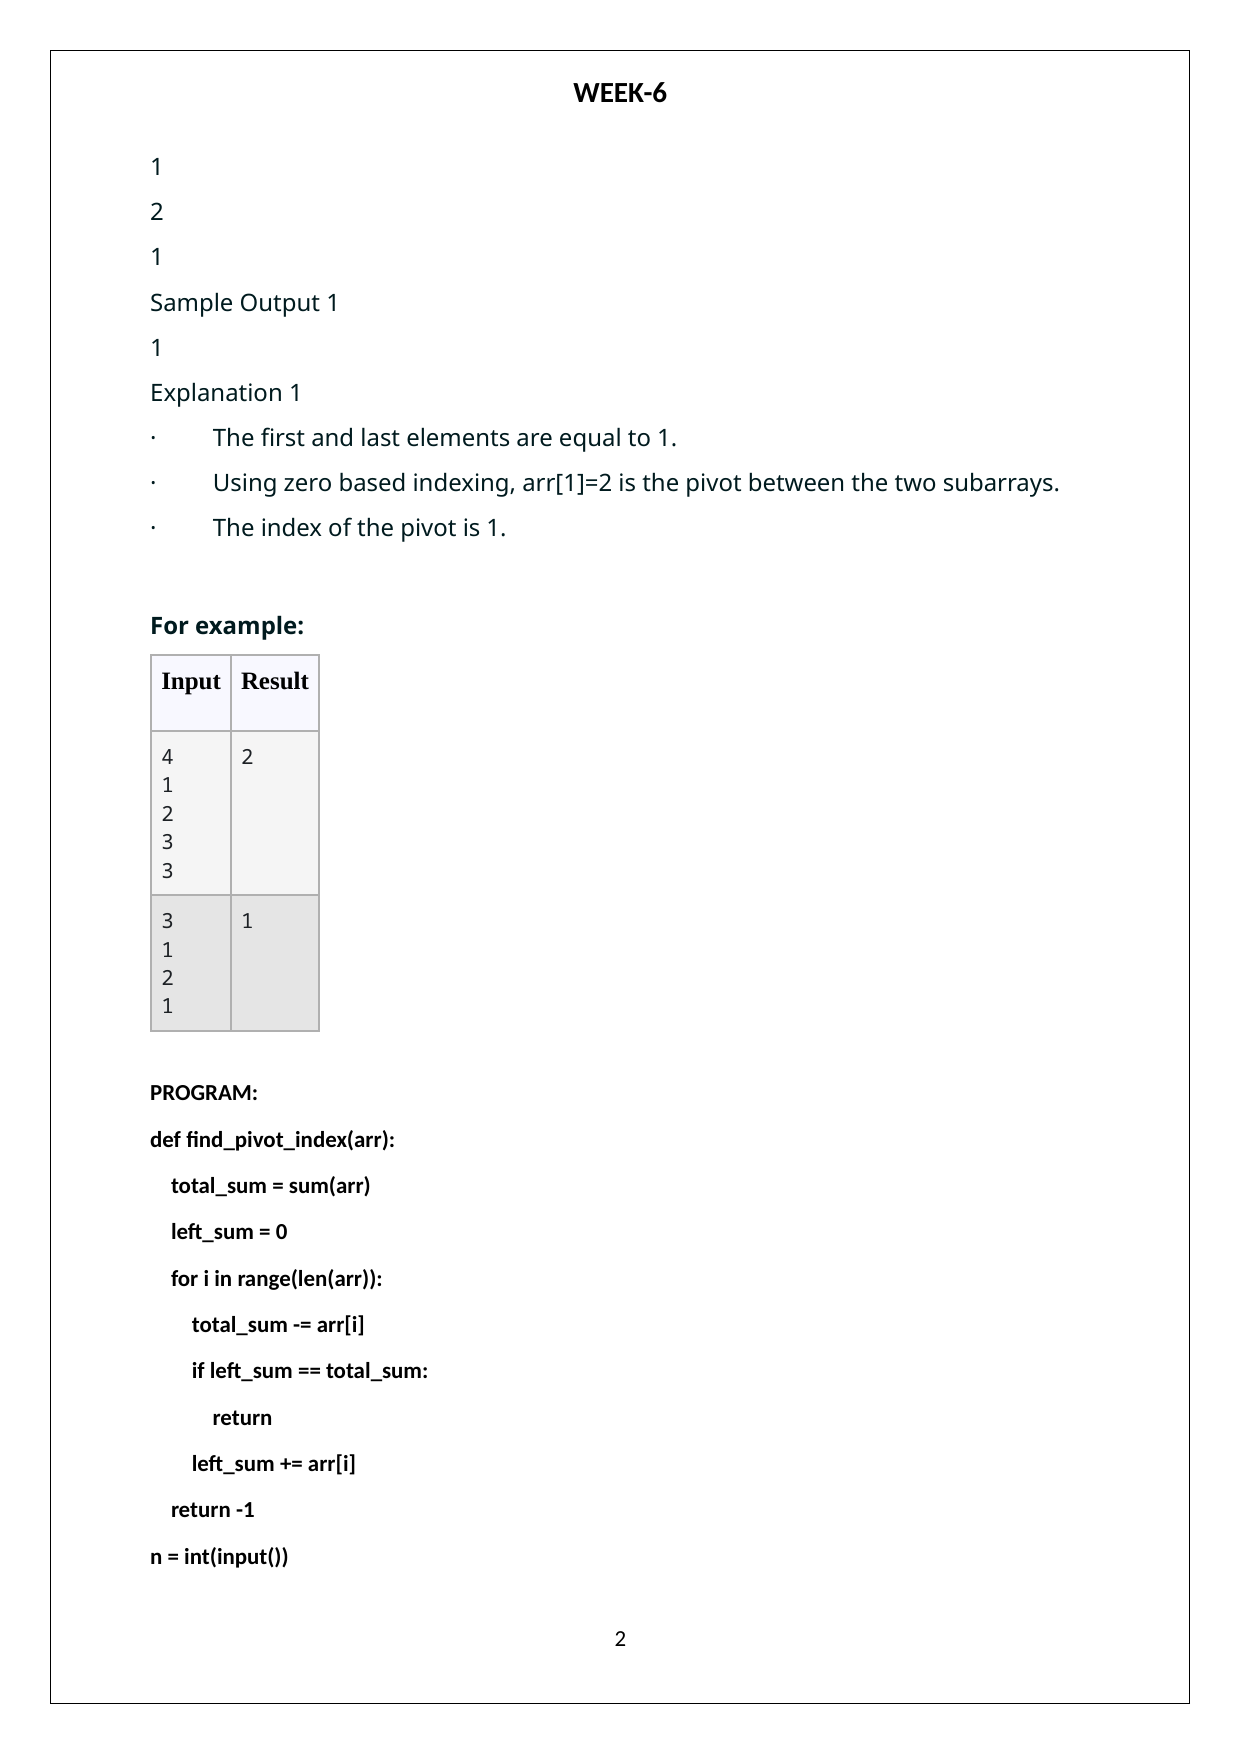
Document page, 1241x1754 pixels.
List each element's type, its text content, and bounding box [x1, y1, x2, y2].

text For example: [150, 609, 1090, 642]
table_cell 1 [232, 896, 318, 1030]
table_cell 2 [232, 732, 318, 894]
text PROGRAM: [150, 1078, 1090, 1106]
text Explanation 1 [150, 376, 1090, 408]
table_cell 3 1 2 1 [152, 896, 230, 1030]
text · The index of the pivot is 1. [150, 511, 1090, 543]
text return -1 [150, 1496, 1090, 1524]
text left_sum = 0 [150, 1217, 1090, 1246]
text Sample Output 1 [150, 285, 1090, 318]
text · Using zero based indexing, arr[1]=2 is the pivot between the two subarrays. [150, 466, 1090, 498]
text total_sum = sum(arr) [150, 1171, 1090, 1199]
text for i in range(len(arr)): [150, 1264, 1090, 1292]
text 1 [150, 330, 1090, 363]
text def find_pivot_index(arr): [150, 1125, 1090, 1153]
text total_sum -= arr[i] [150, 1310, 1090, 1338]
text 1 [150, 240, 1090, 273]
text 2 [150, 195, 1090, 228]
text return [150, 1403, 1090, 1431]
text left_sum += arr[i] [150, 1449, 1090, 1477]
text · The first and last elements are equal to 1. [150, 421, 1090, 453]
text n = int(input()) [150, 1542, 1090, 1570]
text 1 [150, 150, 1090, 183]
table_header Input [152, 656, 230, 730]
table_cell 4 1 2 3 3 [152, 732, 230, 894]
table_header Result [232, 656, 318, 730]
text if left_sum == total_sum: [150, 1357, 1090, 1384]
